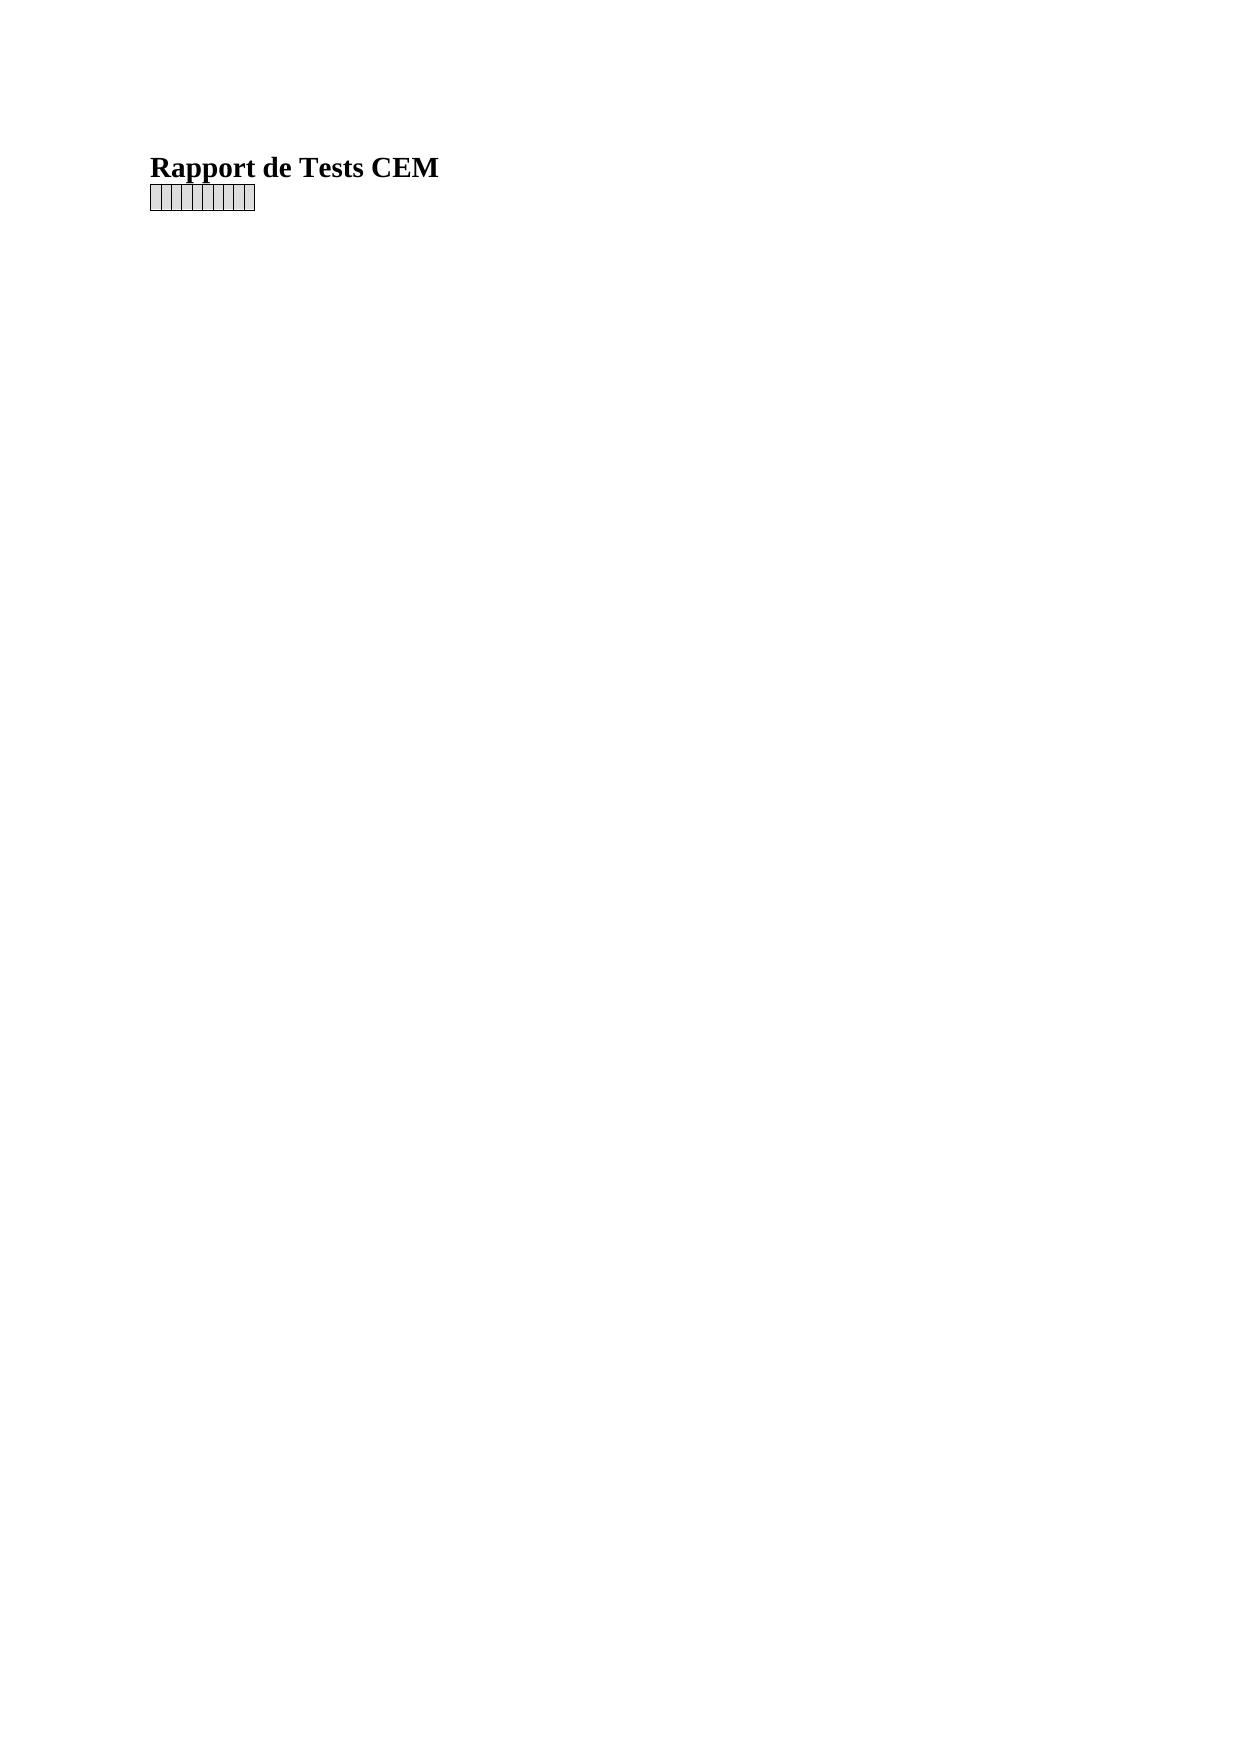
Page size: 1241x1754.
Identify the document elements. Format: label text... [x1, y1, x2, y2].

text Rapport de Tests CEM [150, 150, 1090, 183]
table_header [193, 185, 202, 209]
